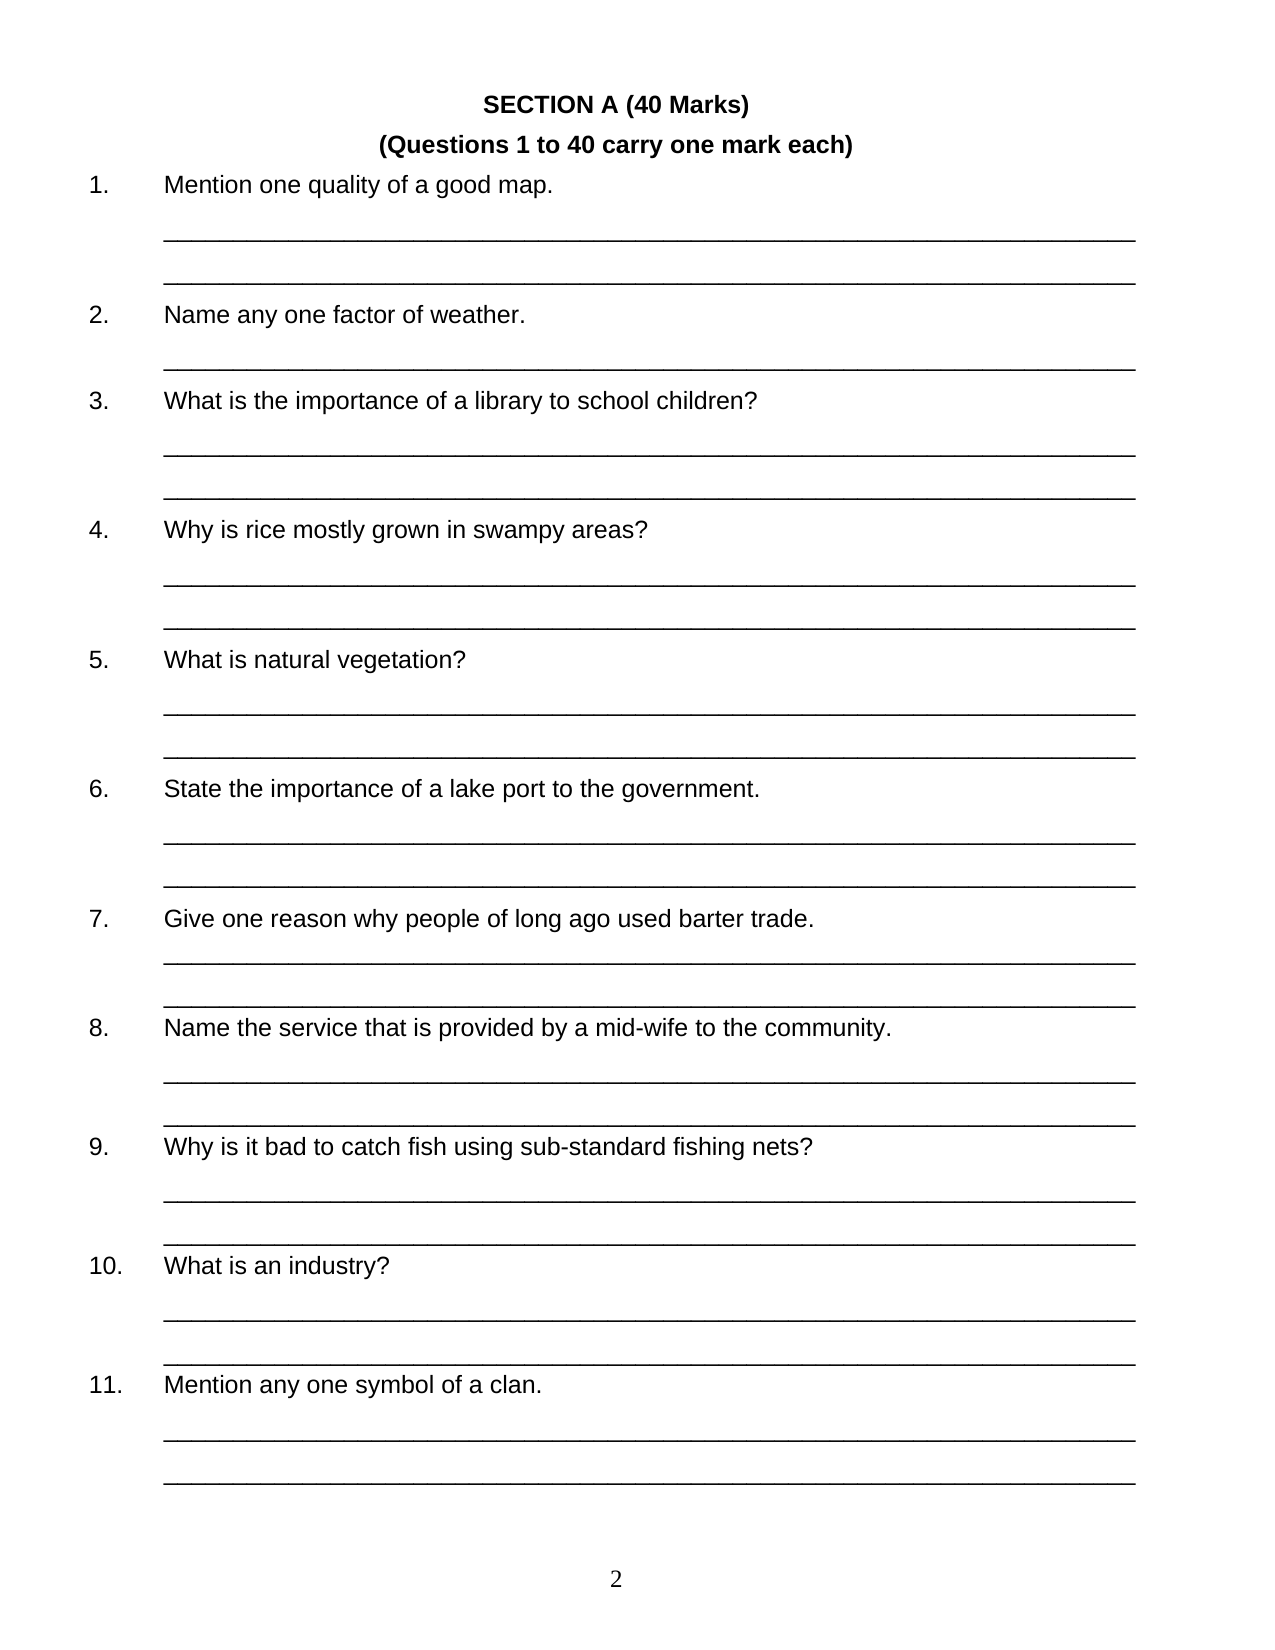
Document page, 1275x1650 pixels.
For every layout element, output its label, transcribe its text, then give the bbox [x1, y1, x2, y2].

text 2. Name any one factor of weather. [88, 300, 1144, 328]
text ______________________________________________________________________ [88, 558, 1144, 587]
text ______________________________________________________________________ [88, 1218, 1144, 1247]
text ______________________________________________________________________ [88, 472, 1144, 501]
text ______________________________________________________________________ [88, 257, 1144, 285]
text 8. Name the service that is provided by a mid-wife to the community. [88, 1013, 1144, 1041]
text 10. What is an industry? [88, 1251, 1144, 1280]
text 1. Mention one quality of a good map. [88, 170, 1144, 199]
text ______________________________________________________________________ [88, 343, 1144, 372]
text ______________________________________________________________________ [88, 1337, 1144, 1366]
text ______________________________________________________________________ [88, 213, 1144, 242]
text ______________________________________________________________________ [88, 860, 1144, 889]
text ______________________________________________________________________ [88, 1294, 1144, 1323]
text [88, 1457, 1144, 1486]
text ______________________________________________________________________ [88, 1175, 1144, 1204]
text 7. Give one reason why people of long ago used barter trade. [88, 903, 1144, 932]
text ______________________________________________________________________ [88, 937, 1144, 965]
text (Questions 1 to 40 carry one mark each) [88, 130, 1144, 159]
text ______________________________________________________________________ [88, 1099, 1144, 1128]
text 11. Mention any one symbol of a clan. [88, 1371, 1144, 1399]
text ______________________________________________________________________ [88, 429, 1144, 458]
text ______________________________________________________________________ [88, 688, 1144, 717]
text 6. State the importance of a lake port to the government. [88, 774, 1144, 803]
text ______________________________________________________________________ [88, 731, 1144, 760]
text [88, 1414, 1144, 1442]
text 5. What is natural vegetation? [88, 645, 1144, 673]
text ______________________________________________________________________ [88, 980, 1144, 1008]
text 3. What is the importance of a library to school children? [88, 386, 1144, 415]
text ______________________________________________________________________ [88, 602, 1144, 630]
text SECTION A (40 Marks) [88, 90, 1144, 119]
text 9. Why is it bad to catch fish using sub-standard fishing nets? [88, 1132, 1144, 1161]
text ______________________________________________________________________ [88, 817, 1144, 846]
text ______________________________________________________________________ [88, 1056, 1144, 1084]
text 4. Why is rice mostly grown in swampy areas? [88, 515, 1144, 544]
